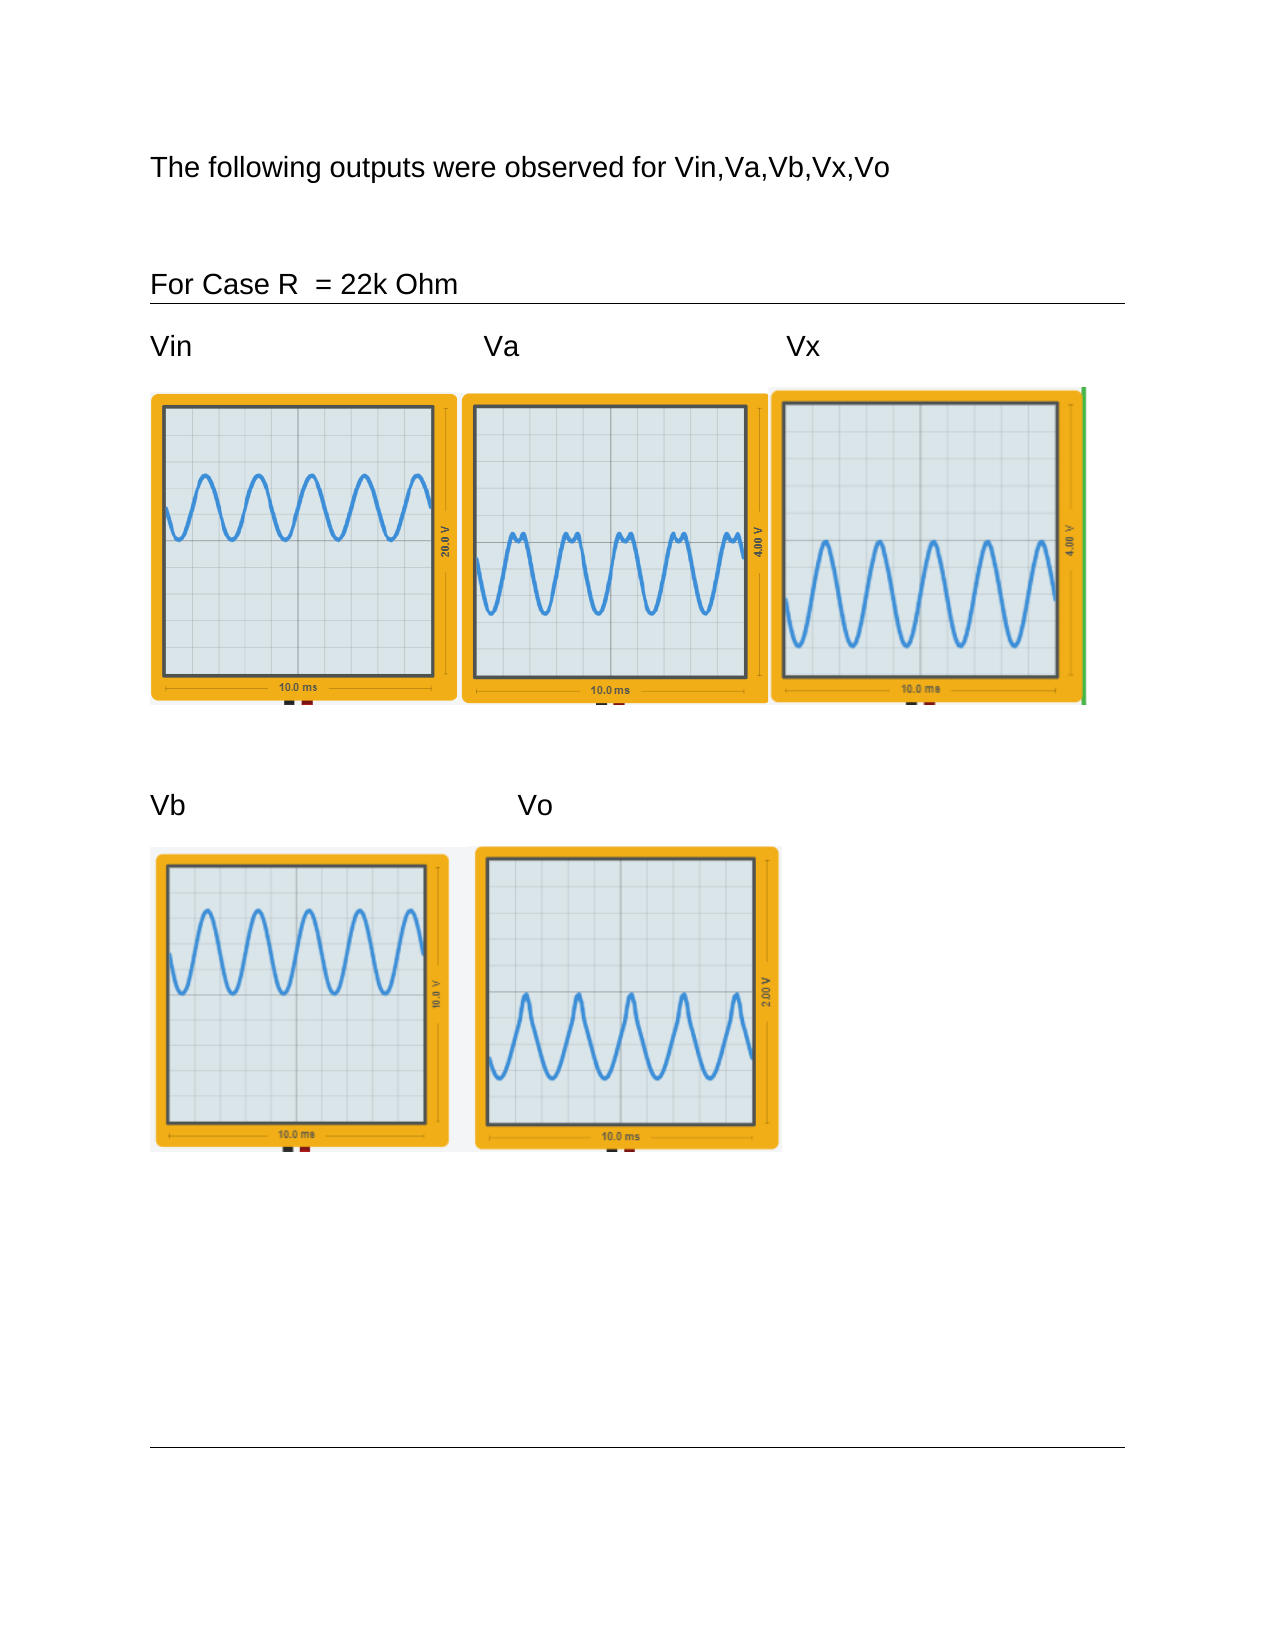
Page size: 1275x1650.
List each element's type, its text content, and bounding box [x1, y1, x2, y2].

picture [150, 846, 783, 1152]
text For Case R = 22k Ohm [150, 267, 1125, 303]
text The following outputs were observed for Vin,Va,Vb,Vx,Vo [150, 150, 1125, 183]
picture [150, 387, 1087, 705]
text Vin Va Vx [150, 329, 1125, 363]
text Vb Vo [150, 788, 1125, 822]
